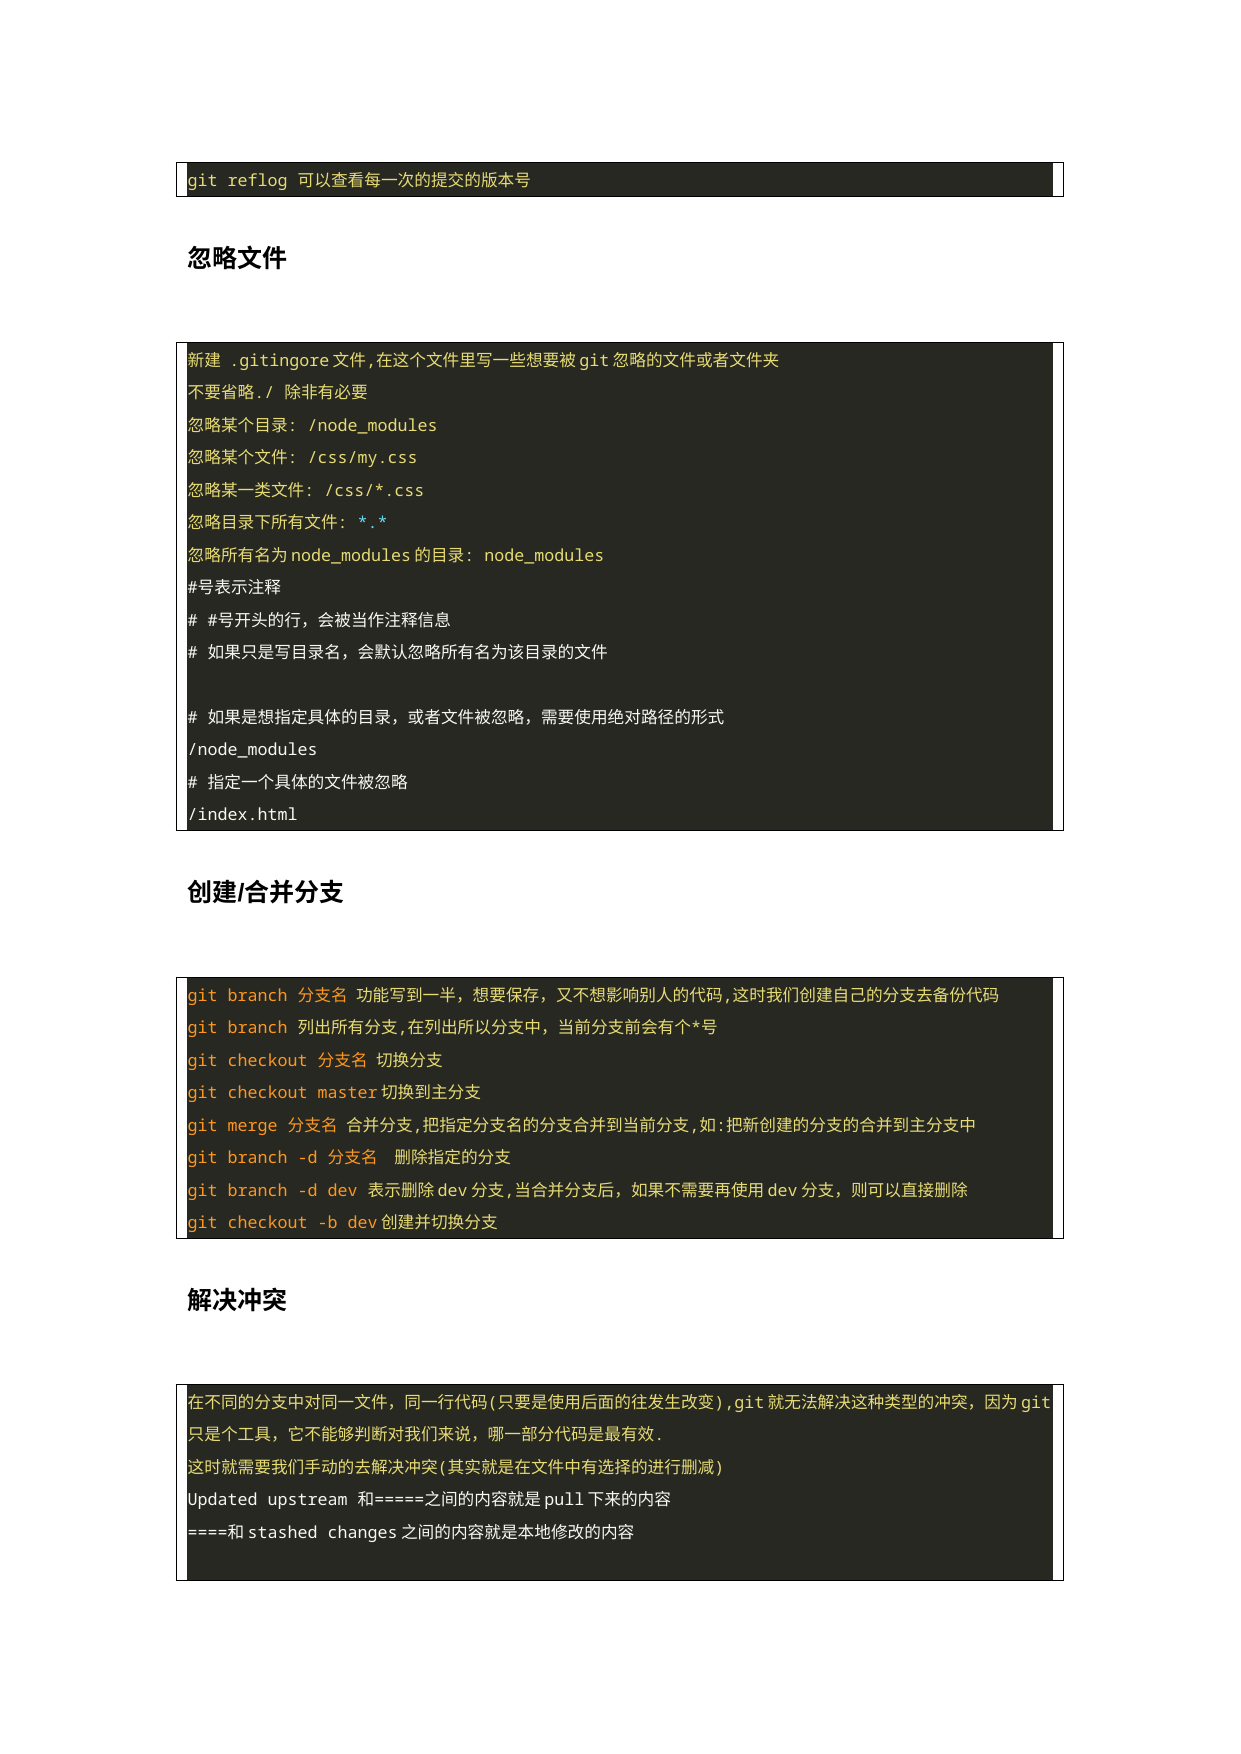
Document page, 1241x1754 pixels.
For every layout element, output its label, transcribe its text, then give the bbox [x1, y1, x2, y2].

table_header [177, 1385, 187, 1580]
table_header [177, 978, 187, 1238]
subtitle 忽略文件 [187, 224, 1053, 289]
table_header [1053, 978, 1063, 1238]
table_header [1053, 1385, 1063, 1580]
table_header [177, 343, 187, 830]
subtitle 解决冲突 [187, 1266, 1053, 1331]
subtitle 创建/合并分支 [187, 858, 1053, 923]
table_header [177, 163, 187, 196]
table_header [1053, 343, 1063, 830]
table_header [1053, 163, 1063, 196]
